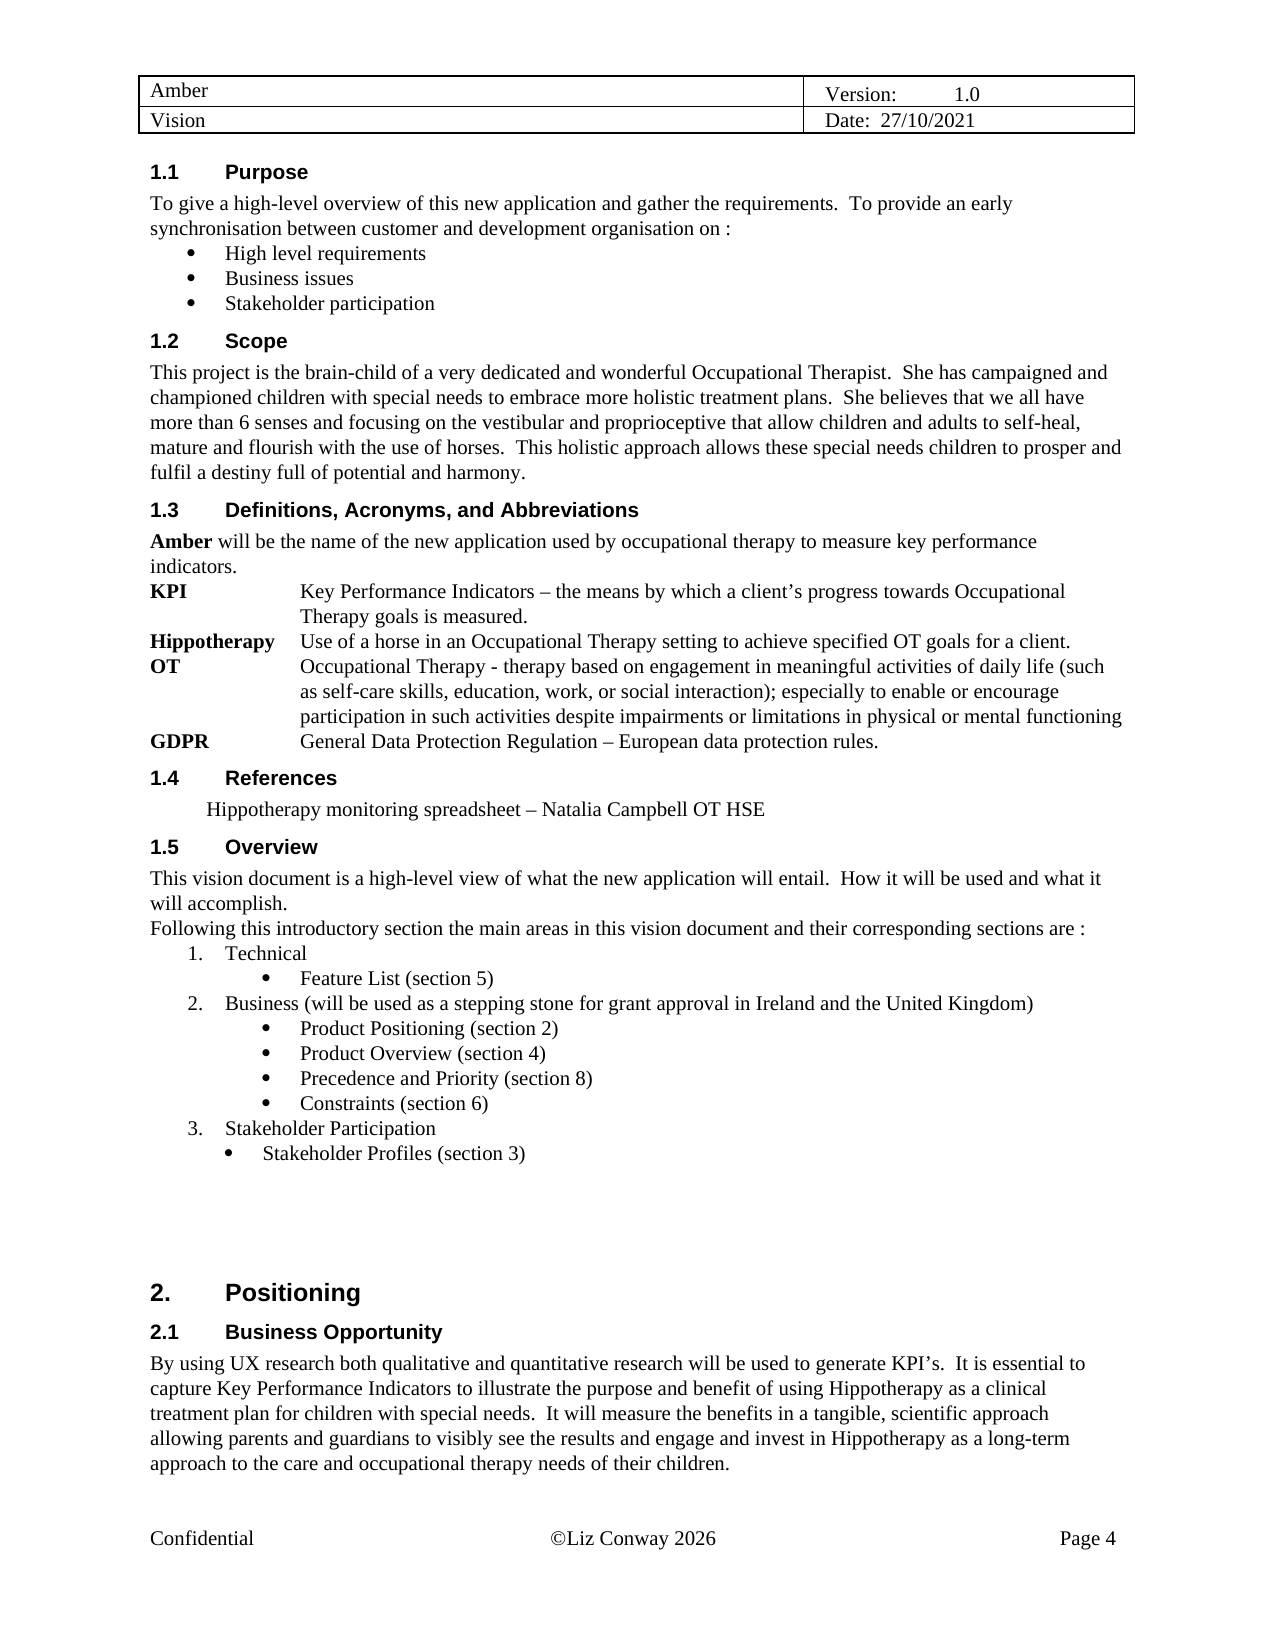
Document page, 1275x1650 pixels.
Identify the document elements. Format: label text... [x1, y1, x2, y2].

list Product Overview (section 4) [262, 1040, 1125, 1065]
subtitle Business Opportunity [150, 1319, 1125, 1344]
list Feature List (section 5) [262, 965, 1125, 990]
list Technical [187, 940, 1125, 965]
text This vision document is a high-level view of what the new application will entail. How it will be used and what it will accomplish. [150, 865, 1125, 915]
text OT Occupational Therapy - therapy based on engagement in meaningful activities of daily life (such as self-care skills, education, work, or social interaction); especially to enable or encourage participation in such activities despite impairments or limitations in physical or mental functioning [150, 653, 1125, 728]
text Amber will be the name of the new application used by occupational therapy to measure key performance indicators. [150, 528, 1125, 578]
list High level requirements [187, 240, 1125, 265]
list Precedence and Priority (section 8) [262, 1065, 1125, 1090]
subtitle Overview [150, 834, 1125, 859]
list Constraints (section 6) [262, 1090, 1125, 1115]
text KPI Key Performance Indicators – the means by which a client’s progress towards Occupational Therapy goals is measured. [150, 578, 1125, 628]
list Business (will be used as a stepping stone for grant approval in Ireland and the United Kingdom) [187, 990, 1125, 1015]
text Hippotherapy Use of a horse in an Occupational Therapy setting to achieve specified OT goals for a client. [150, 628, 1125, 653]
list Product Positioning (section 2) [262, 1015, 1125, 1040]
subtitle References [150, 765, 1125, 790]
text This project is the brain-child of a very dedicated and wonderful Occupational Therapist. She has campaigned and championed children with special needs to embrace more holistic treatment plans. She believes that we all have more than 6 senses and focusing on the vestibular and proprioceptive that allow children and adults to self-heal, mature and flourish with the use of horses. This holistic approach allows these special needs children to prosper and fulfil a destiny full of potential and harmony. [150, 359, 1125, 484]
list Stakeholder participation [187, 290, 1125, 315]
text Following this introductory section the main areas in this vision document and their corresponding sections are : [150, 915, 1125, 940]
subtitle Scope [150, 328, 1125, 353]
subtitle Purpose [150, 159, 1125, 184]
text By using UX research both qualitative and quantitative research will be used to generate KPI’s. It is essential to capture Key Performance Indicators to illustrate the purpose and benefit of using Hippotherapy as a clinical treatment plan for children with special needs. It will measure the benefits in a tangible, scientific approach allowing parents and guardians to visibly see the results and engage and invest in Hippotherapy as a long-term approach to the care and occupational therapy needs of their children. [150, 1350, 1125, 1475]
list Business issues [187, 265, 1125, 290]
subtitle Positioning [150, 1278, 1125, 1306]
text Hippotherapy monitoring spreadsheet – Natalia Campbell OT HSE [206, 796, 1125, 821]
text GDPR General Data Protection Regulation – European data protection rules. [150, 728, 1125, 753]
subtitle Definitions, Acronyms, and Abbreviations [150, 496, 1125, 521]
text To give a high-level overview of this new application and gather the requirements. To provide an early synchronisation between customer and development organisation on : [150, 190, 1125, 240]
list Stakeholder Participation [187, 1115, 1125, 1140]
list Stakeholder Profiles (section 3) [225, 1140, 1125, 1165]
